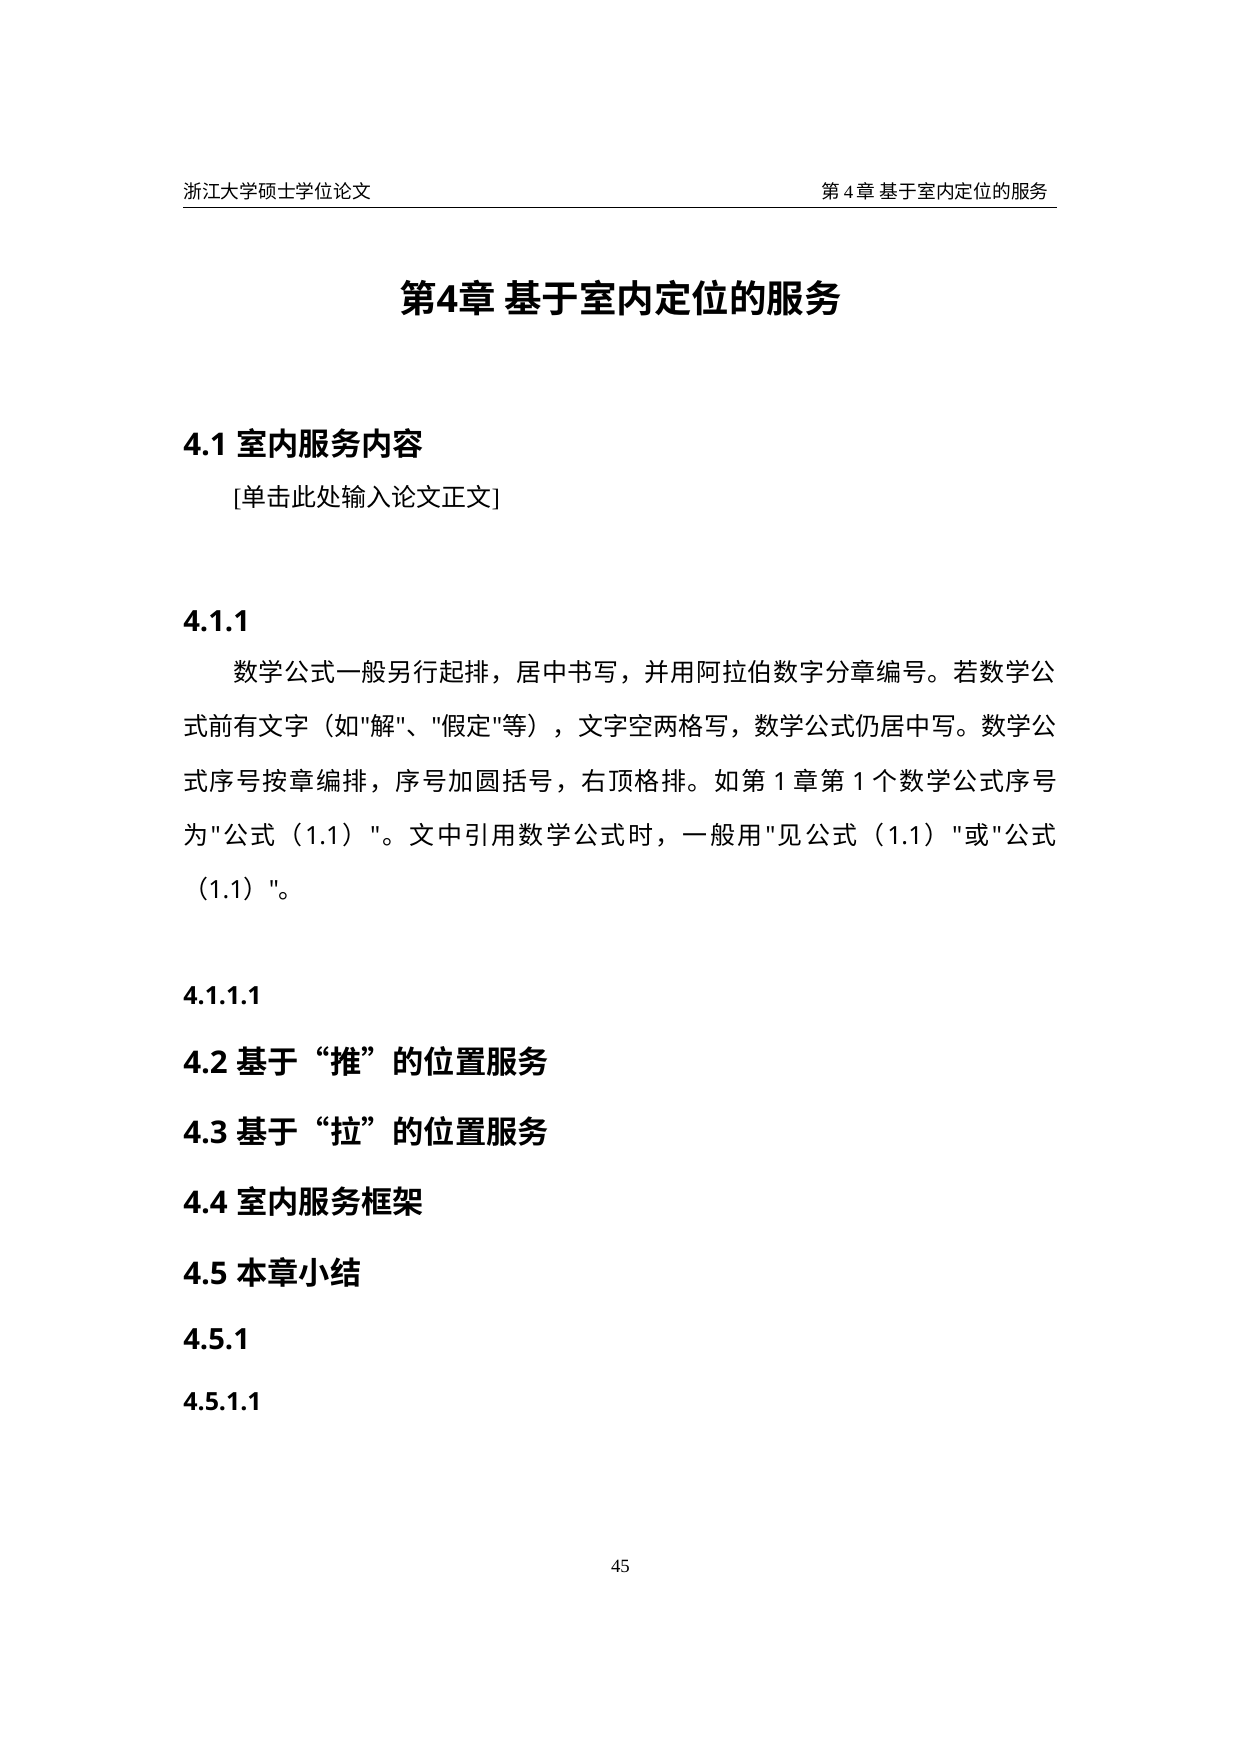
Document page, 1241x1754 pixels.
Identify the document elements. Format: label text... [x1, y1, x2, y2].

subtitle 室内服务框架 [183, 1178, 1057, 1223]
subtitle 基于“拉”的位置服务 [183, 1107, 1057, 1153]
subtitle 室内服务内容 [183, 419, 1057, 465]
subtitle 基于室内定位的服务 [183, 268, 1057, 323]
text 数学公式一般另行起排，居中书写，并用阿拉伯数字分章编号。若数学公式前有文字（如"解"、"假定"等），文字空两格写，数学公式仍居中写。数学公式序号按章编排，序号加圆括号，右顶格排。如第1章第1个数学公式序号为"公式（1.1）"。文中引用数学公式时，一般用"见公式（1.1）"或"公式（1.1）"。 [183, 652, 1057, 906]
subtitle 本章小结 [183, 1248, 1057, 1293]
subtitle 基于“推”的位置服务 [183, 1037, 1057, 1082]
